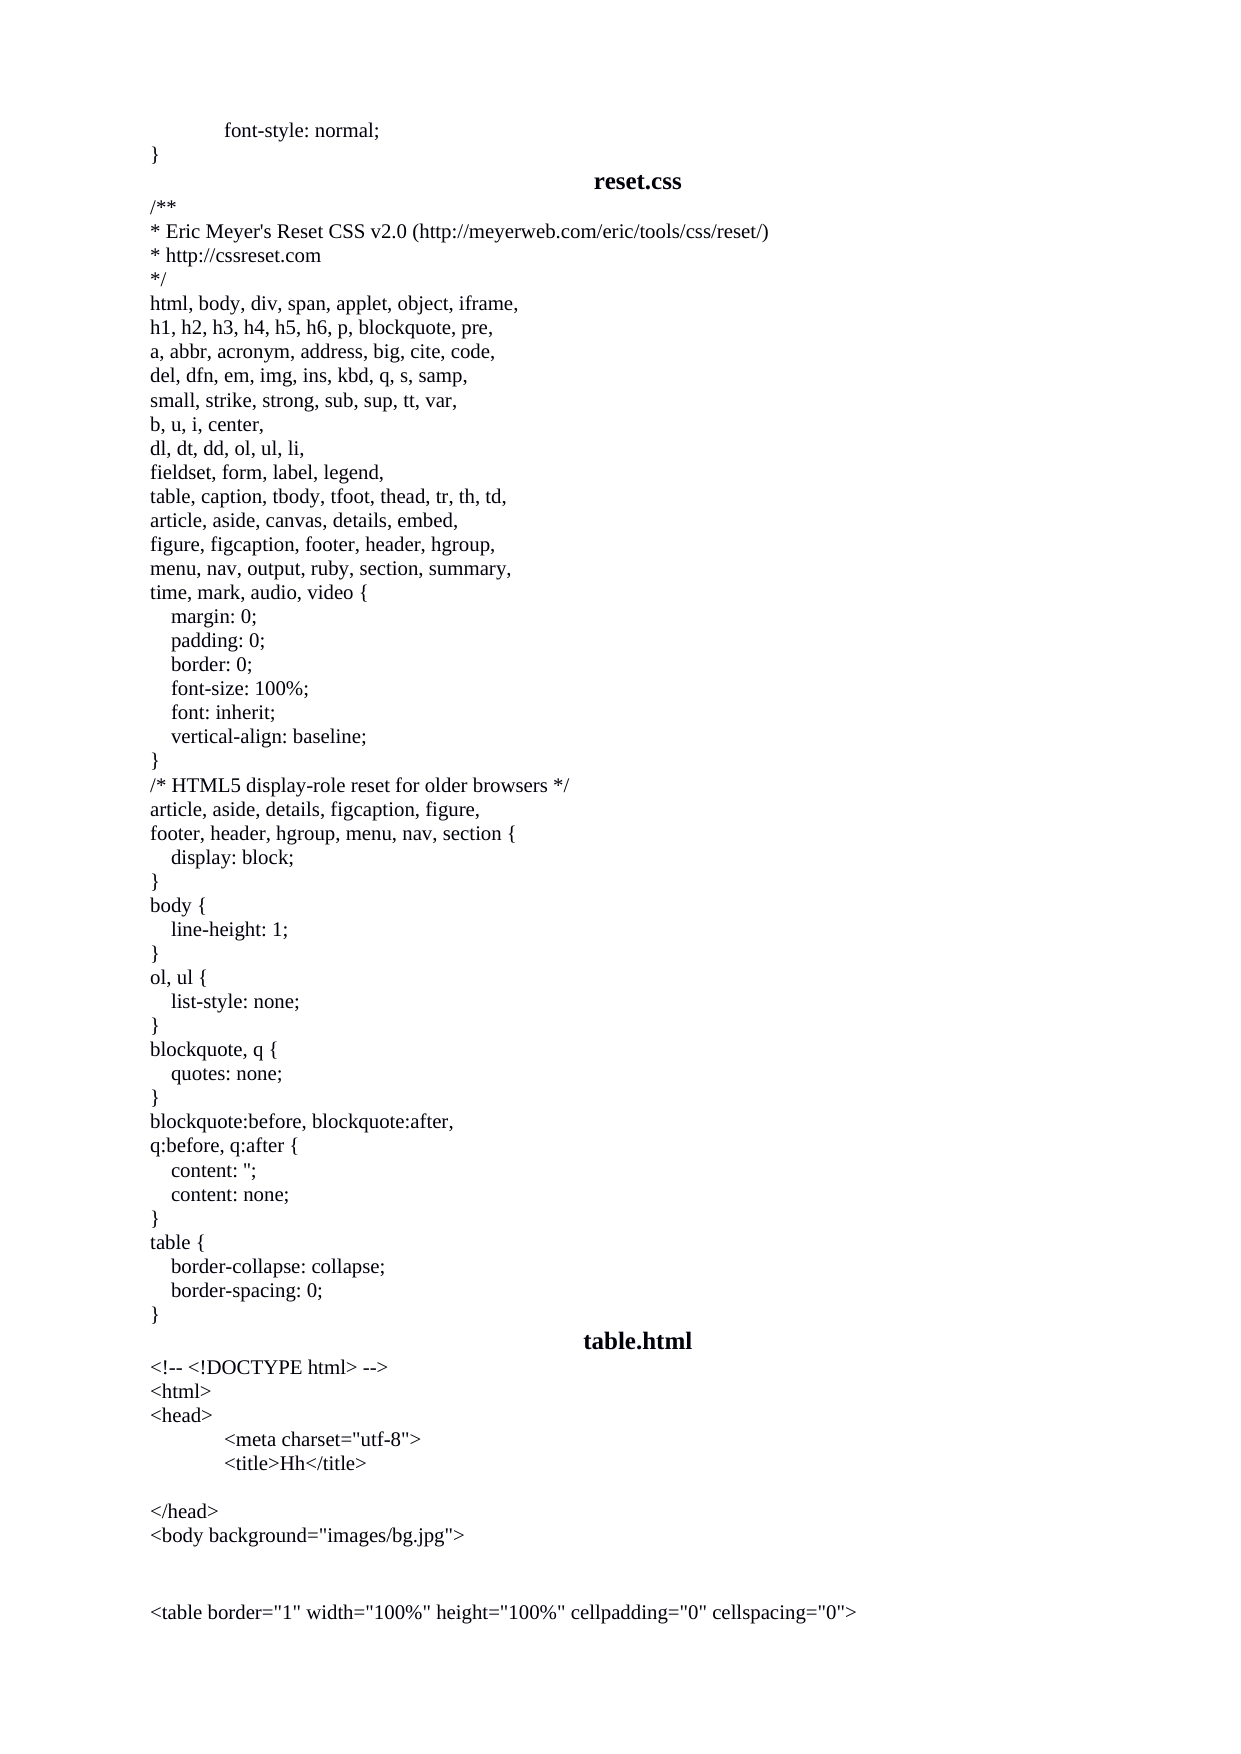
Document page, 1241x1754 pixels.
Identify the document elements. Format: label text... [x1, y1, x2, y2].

text blockquote:before, blockquote:after, [150, 1109, 1125, 1133]
text <head> [150, 1403, 1125, 1427]
text border: 0; [150, 652, 1125, 676]
text vertical-align: baseline; [150, 724, 1125, 748]
text <meta charset="utf-8"> [150, 1427, 1125, 1451]
text font-size: 100%; [150, 676, 1125, 700]
text article, aside, details, figcaption, figure, [150, 797, 1125, 821]
text <html> [150, 1379, 1125, 1403]
text } [150, 1206, 1125, 1230]
text /* HTML5 display-role reset for older browsers */ [150, 772, 1125, 797]
text reset.css [150, 166, 1125, 195]
text body { [150, 893, 1125, 917]
text * http://cssreset.com [150, 243, 1125, 267]
text fieldset, form, label, legend, [150, 460, 1125, 484]
text table, caption, tbody, tfoot, thead, tr, th, td, [150, 484, 1125, 508]
text * Eric Meyer's Reset CSS v2.0 (http://meyerweb.com/eric/tools/css/reset/) [150, 219, 1125, 243]
text margin: 0; [150, 604, 1125, 628]
text } [150, 1302, 1125, 1326]
text small, strike, strong, sub, sup, tt, var, [150, 387, 1125, 412]
text } [150, 1085, 1125, 1109]
text } [150, 941, 1125, 965]
text content: ''; [150, 1157, 1125, 1182]
text */ [150, 267, 1125, 291]
text q:before, q:after { [150, 1133, 1125, 1157]
text quotes: none; [150, 1061, 1125, 1085]
text dl, dt, dd, ol, ul, li, [150, 436, 1125, 460]
text } [150, 748, 1125, 772]
text padding: 0; [150, 628, 1125, 652]
text <table border="1" width="100%" height="100%" cellpadding="0" cellspacing="0"> [150, 1600, 1125, 1624]
text /** [150, 195, 1125, 219]
text <!-- <!DOCTYPE html> --> [150, 1355, 1125, 1379]
text table.html [150, 1326, 1125, 1355]
text } [150, 142, 1125, 166]
text a, abbr, acronym, address, big, cite, code, [150, 339, 1125, 363]
text figure, figcaption, footer, header, hgroup, [150, 532, 1125, 556]
text } [150, 1013, 1125, 1037]
text border-spacing: 0; [150, 1278, 1125, 1302]
text } [150, 869, 1125, 893]
text </head> [150, 1499, 1125, 1523]
text list-style: none; [150, 989, 1125, 1013]
text b, u, i, center, [150, 412, 1125, 436]
text time, mark, audio, video { [150, 580, 1125, 604]
text font: inherit; [150, 700, 1125, 724]
text h1, h2, h3, h4, h5, h6, p, blockquote, pre, [150, 315, 1125, 339]
text ol, ul { [150, 965, 1125, 989]
text html, body, div, span, applet, object, iframe, [150, 291, 1125, 315]
text article, aside, canvas, details, embed, [150, 508, 1125, 532]
text display: block; [150, 845, 1125, 869]
text footer, header, hgroup, menu, nav, section { [150, 821, 1125, 845]
text <body background="images/bg.jpg"> [150, 1523, 1125, 1547]
text table { [150, 1230, 1125, 1254]
text content: none; [150, 1182, 1125, 1206]
text menu, nav, output, ruby, section, summary, [150, 556, 1125, 580]
text line-height: 1; [150, 917, 1125, 941]
text del, dfn, em, img, ins, kbd, q, s, samp, [150, 363, 1125, 387]
text <title>Hh</title> [150, 1451, 1125, 1475]
text border-collapse: collapse; [150, 1254, 1125, 1278]
text blockquote, q { [150, 1037, 1125, 1061]
text font-style: normal; [150, 118, 1125, 142]
